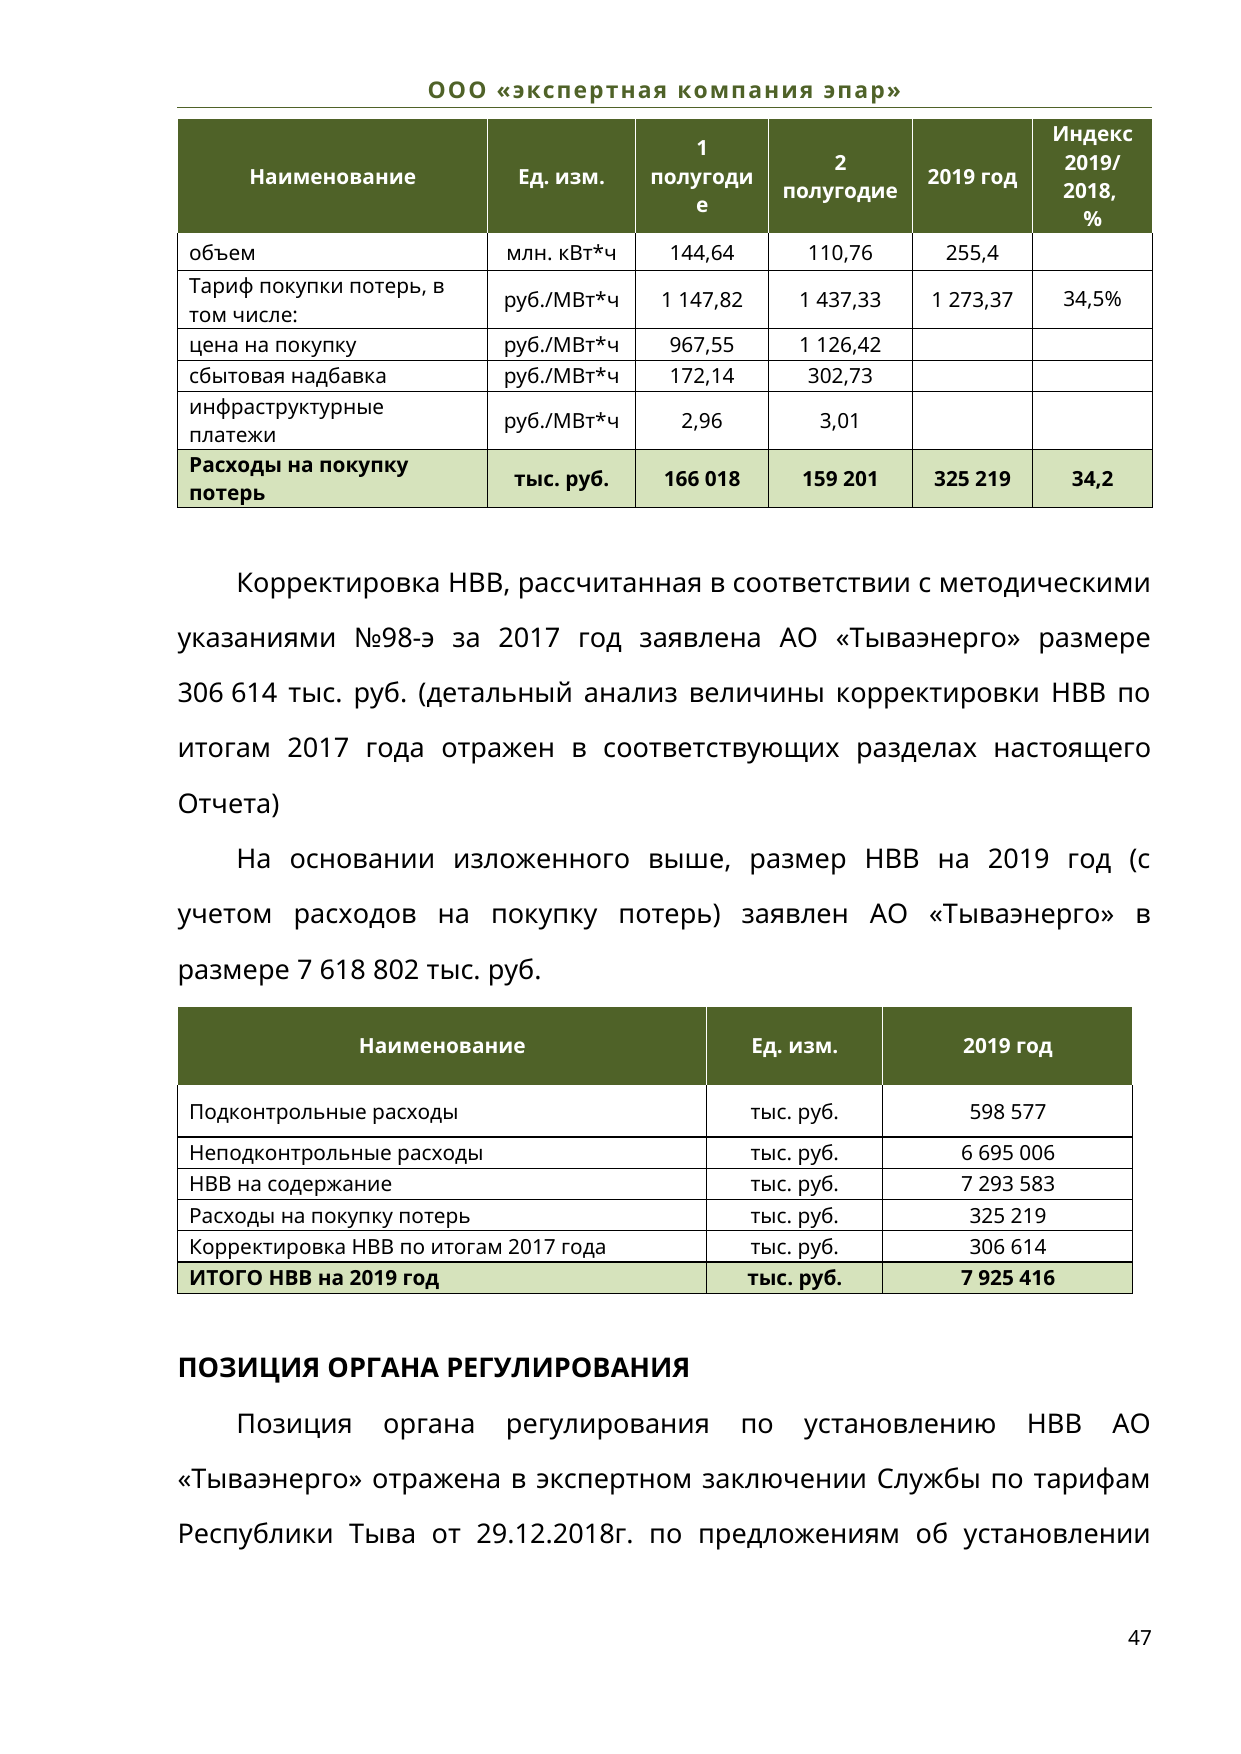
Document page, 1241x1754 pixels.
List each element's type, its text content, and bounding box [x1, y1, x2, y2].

table_cell Подконтрольные расходы [178, 1086, 706, 1136]
table_cell Расходы на покупку потерь [178, 1200, 706, 1230]
table_cell руб./МВт*ч [488, 271, 635, 328]
table_cell тыс. руб. [707, 1169, 882, 1199]
table_cell 34,5% [1033, 271, 1152, 328]
table_cell Корректировка НВВ по итогам 2017 года [178, 1231, 706, 1261]
table_cell 302,73 [769, 361, 912, 391]
table_cell Расходы на покупку потерь [178, 450, 487, 507]
table_cell 1 126,42 [769, 329, 912, 359]
table_cell 967,55 [636, 329, 768, 359]
table_header Индекс 2019/ 2018, % [1033, 119, 1152, 233]
table_cell руб./МВт*ч [488, 361, 635, 391]
table_cell 144,64 [636, 234, 768, 270]
table_cell НВВ на содержание [178, 1169, 706, 1199]
table_cell цена на покупку [178, 329, 487, 359]
table_cell 1 437,33 [769, 271, 912, 328]
table_cell руб./МВт*ч [488, 329, 635, 359]
text ПОЗИЦИЯ ОРГАНА РЕГУЛИРОВАНИЯ [177, 1349, 1152, 1386]
table_cell [913, 329, 1032, 359]
table_cell [913, 392, 1032, 449]
table_cell тыс. руб. [707, 1263, 882, 1293]
table_cell тыс. руб. [488, 450, 635, 507]
table_cell 7 293 583 [883, 1169, 1132, 1199]
table_cell 306 614 [883, 1231, 1132, 1261]
table_cell 3,01 [769, 392, 912, 449]
table_cell тыс. руб. [707, 1231, 882, 1261]
table_cell 7 925 416 [883, 1263, 1132, 1293]
table_cell млн. кВт*ч [488, 234, 635, 270]
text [177, 1404, 1152, 1552]
table_cell 34,2 [1033, 450, 1152, 507]
table_cell Тариф покупки потерь, в том числе: [178, 271, 487, 328]
table_cell 2,96 [636, 392, 768, 449]
table_cell 172,14 [636, 361, 768, 391]
table_cell 1 147,82 [636, 271, 768, 328]
table_cell тыс. руб. [707, 1086, 882, 1136]
table_cell 598 577 [883, 1086, 1132, 1136]
table_cell Неподконтрольные расходы [178, 1138, 706, 1168]
table_cell тыс. руб. [707, 1200, 882, 1230]
table_cell 166 018 [636, 450, 768, 507]
table_cell ИТОГО НВВ на 2019 год [178, 1263, 706, 1293]
table_cell тыс. руб. [707, 1138, 882, 1168]
table_cell 325 219 [883, 1200, 1132, 1230]
table_cell 1 273,37 [913, 271, 1032, 328]
table_cell 255,4 [913, 234, 1032, 270]
table_cell [1033, 361, 1152, 391]
table_cell сбытовая надбавка [178, 361, 487, 391]
table_header Ед. изм. [488, 119, 635, 233]
table_cell 159 201 [769, 450, 912, 507]
table_header Наименование [178, 119, 487, 233]
table_header Наименование [178, 1007, 706, 1085]
table_cell [1033, 392, 1152, 449]
text Корректировка HBB, рассчитанная в соответствии с методическими указаниями №98-э за 2017 год заявлена АО «Тываэнерго» размере 306 614 тыс. руб. (детальный анализ величины корректировки НВВ по итогам 2017 года отражен в соответствующих разделах настоящего Отчета) [177, 563, 1152, 821]
table_header 2019 год [883, 1007, 1132, 1085]
table_cell инфраструктурные платежи [178, 392, 487, 449]
table_header 2 полугодие [769, 119, 912, 233]
table_cell [1033, 329, 1152, 359]
table_cell 6 695 006 [883, 1138, 1132, 1168]
text На основании изложенного выше, размер НВВ на 2019 год (с учетом расходов на покупку потерь) заявлен АО «Тываэнерго» в размере 7 618 802 тыс. руб. [177, 839, 1152, 987]
table_cell 110,76 [769, 234, 912, 270]
table_header 2019 год [913, 119, 1032, 233]
table_header 1 полугодие [636, 119, 768, 233]
table_cell [1033, 234, 1152, 270]
table_cell [913, 361, 1032, 391]
table_cell объем [178, 234, 487, 270]
table_cell 325 219 [913, 450, 1032, 507]
table_header Ед. изм. [707, 1007, 882, 1085]
table_cell руб./МВт*ч [488, 392, 635, 449]
